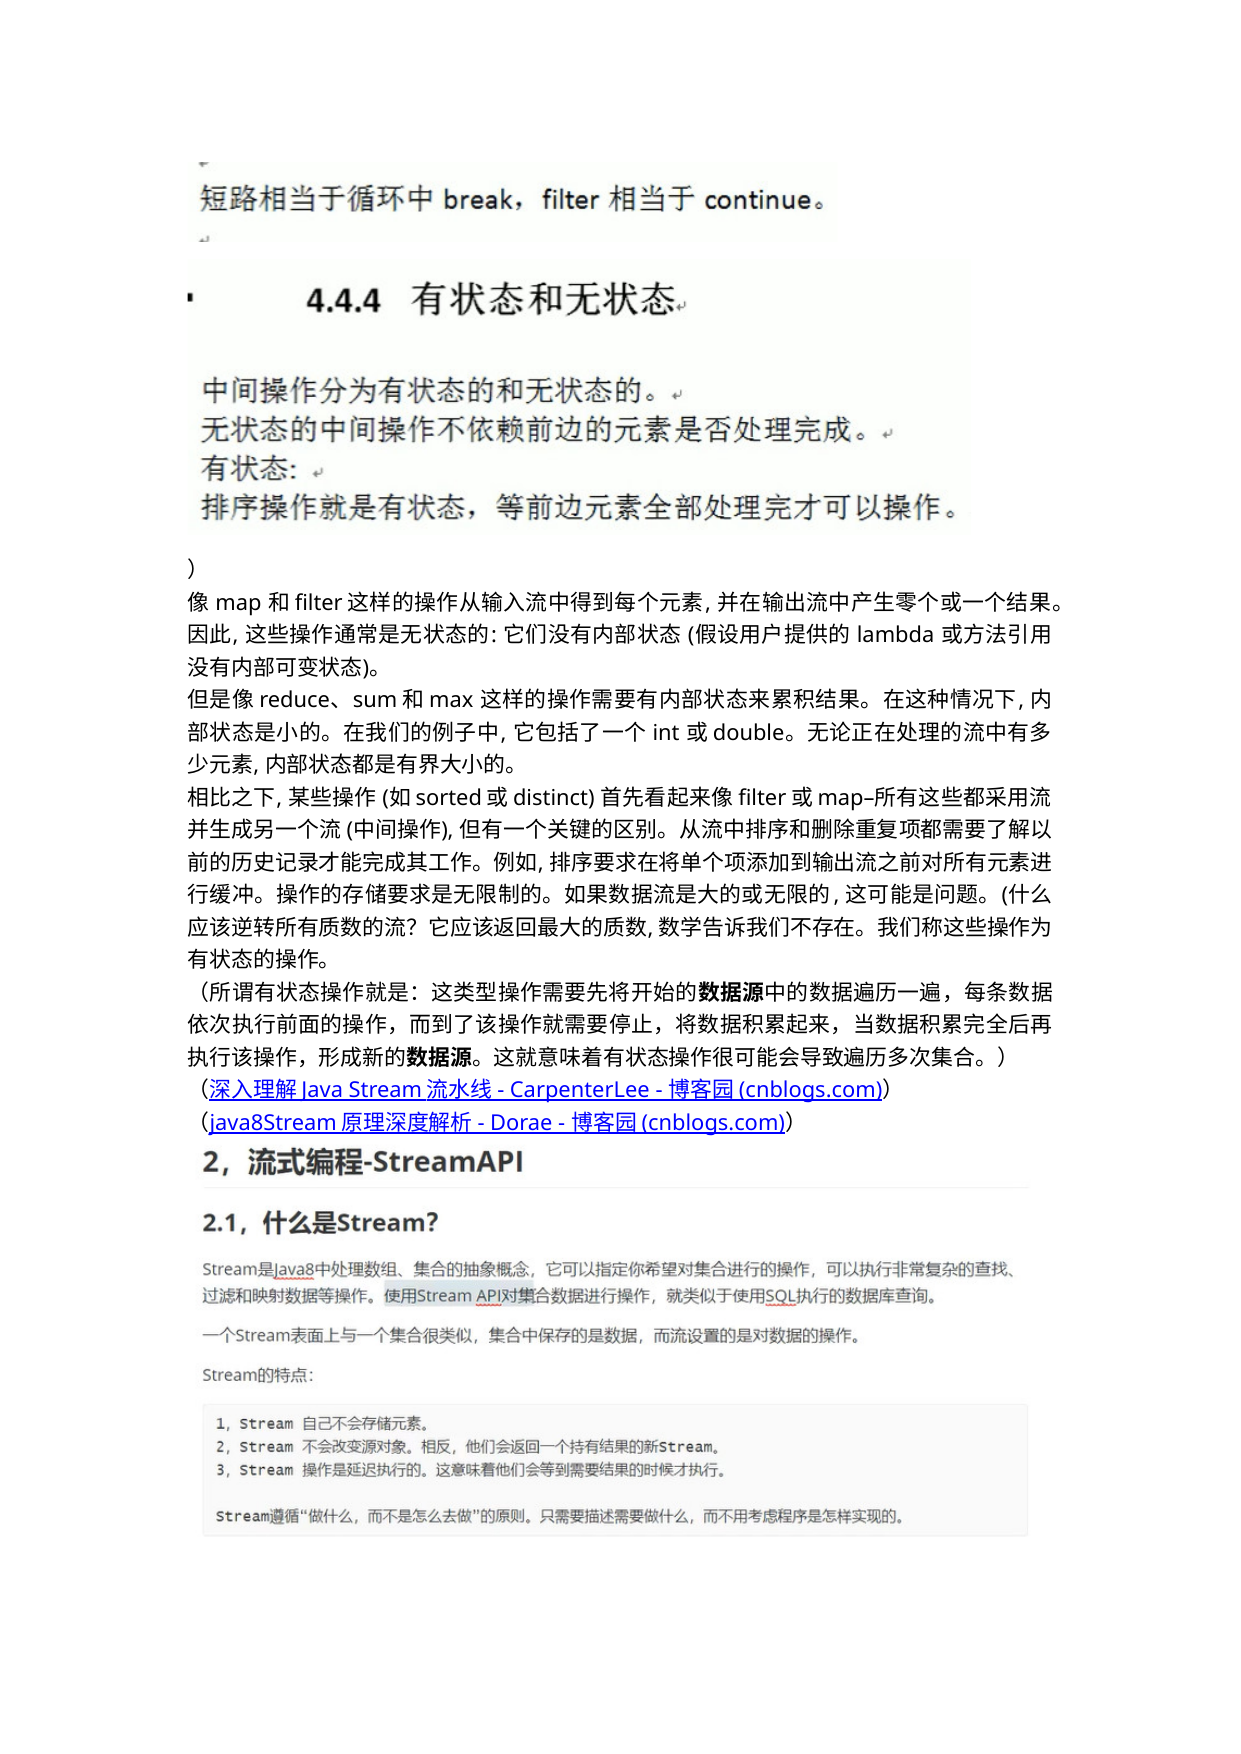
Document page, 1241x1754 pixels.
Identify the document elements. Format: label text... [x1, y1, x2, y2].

picture [187, 162, 838, 242]
text 相比之下, 某些操作 (如sorted或distinct) 首先看起来像filter或map–所有这些都采用流并生成另一个流 (中间操作), 但有一个关键的区别。从流中排序和删除重复项都需要了解以前的历史记录才能完成其工作。例如, 排序要求在将单个项添加到输出流之前对所有元素进行缓冲。操作的存储要求是无限制的。如果数据流是大的或无限的, 这可能是问题。(什么应该逆转所有质数的流？它应该返回最大的质数, 数学告诉我们不存在。我们称这些操作为有状态的操作。 [187, 779, 1053, 974]
picture [187, 259, 972, 535]
text 像 map 和filter这样的操作从输入流中得到每个元素, 并在输出流中产生零个或一个结果。因此, 这些操作通常是无状态的: 它们没有内部状态 (假设用户提供的 lambda 或方法引用没有内部可变状态)。 [187, 584, 1053, 682]
text ） [187, 552, 1053, 584]
text （深入理解Java Stream流水线 - CarpenterLee - 博客园 (cnblogs.com)） [187, 1072, 1053, 1104]
text （java8Stream原理深度解析 - Dorae - 博客园 (cnblogs.com)） [187, 1104, 1053, 1137]
text 但是像reduce、sum和max 这样的操作需要有内部状态来累积结果。在这种情况下, 内部状态是小的。在我们的例子中, 它包括了一个 int 或double。无论正在处理的流中有多少元素, 内部状态都是有界大小的。 [187, 682, 1053, 779]
picture [187, 1137, 1053, 1541]
text （所谓有状态操作就是：这类型操作需要先将开始的数据源中的数据遍历一遍，每条数据依次执行前面的操作，而到了该操作就需要停止，将数据积累起来，当数据积累完全后再执行该操作，形成新的数据源。这就意味着有状态操作很可能会导致遍历多次集合。） [187, 974, 1053, 1072]
